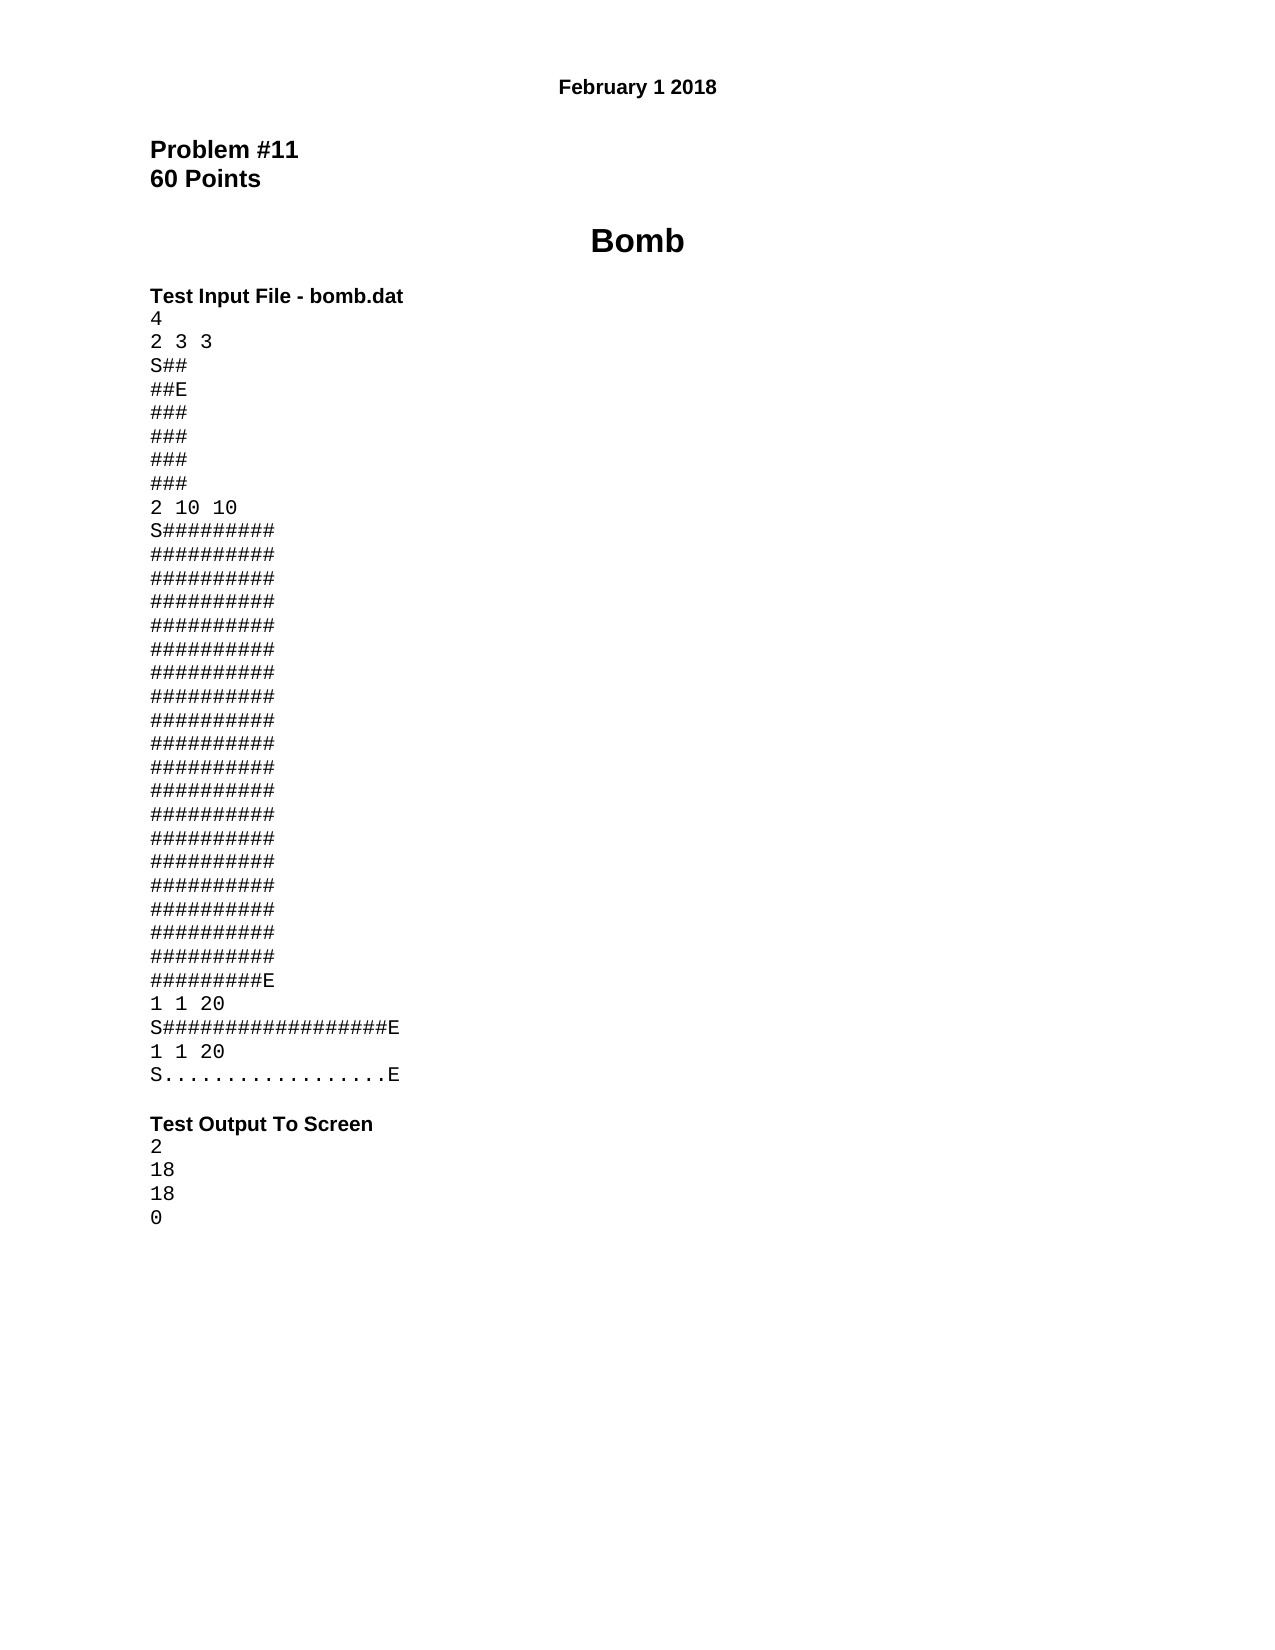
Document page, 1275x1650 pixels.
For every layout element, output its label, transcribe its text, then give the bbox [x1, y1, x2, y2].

text ########## [150, 615, 1125, 639]
text 2 10 10 [150, 497, 1125, 520]
text 3Problem #11 [150, 135, 1125, 164]
text 18 [150, 1159, 1125, 1183]
text ### [150, 426, 1125, 449]
text ########## [150, 851, 1125, 875]
text ########## [150, 686, 1125, 709]
text S##################E [150, 1017, 1125, 1041]
text ##E [150, 378, 1125, 402]
text ########## [150, 662, 1125, 686]
text 1 1 20 [150, 1041, 1125, 1064]
text 0Problem #12 [150, 1207, 1125, 1230]
text ########## [150, 804, 1125, 828]
text 1 1 20 [150, 993, 1125, 1017]
text Test Input File - bomb.dat [150, 284, 1125, 308]
text ########## [150, 757, 1125, 781]
text S######### [150, 520, 1125, 544]
text ########## [150, 591, 1125, 615]
text 18 [150, 1183, 1125, 1207]
text ### [150, 449, 1125, 473]
text ########## [150, 946, 1125, 970]
text ########## [150, 733, 1125, 757]
text ########## [150, 899, 1125, 922]
text S## [150, 355, 1125, 378]
text Test Output To Screen [150, 1112, 1125, 1136]
text ########## [150, 639, 1125, 662]
text 60 Points [150, 164, 1125, 192]
text ########## [150, 568, 1125, 591]
text ########## [150, 828, 1125, 851]
text ### [150, 402, 1125, 426]
text ########## [150, 781, 1125, 804]
text ########## [150, 875, 1125, 899]
text #########E [150, 970, 1125, 993]
text ### [150, 473, 1125, 497]
text Bomb [150, 221, 1125, 260]
text ########## [150, 922, 1125, 946]
text S..................E [150, 1064, 1125, 1088]
text ########## [150, 544, 1125, 568]
text 2 3 3 [150, 331, 1125, 355]
text 2 [150, 1136, 1125, 1159]
text ########## [150, 709, 1125, 733]
text 4 [150, 308, 1125, 331]
